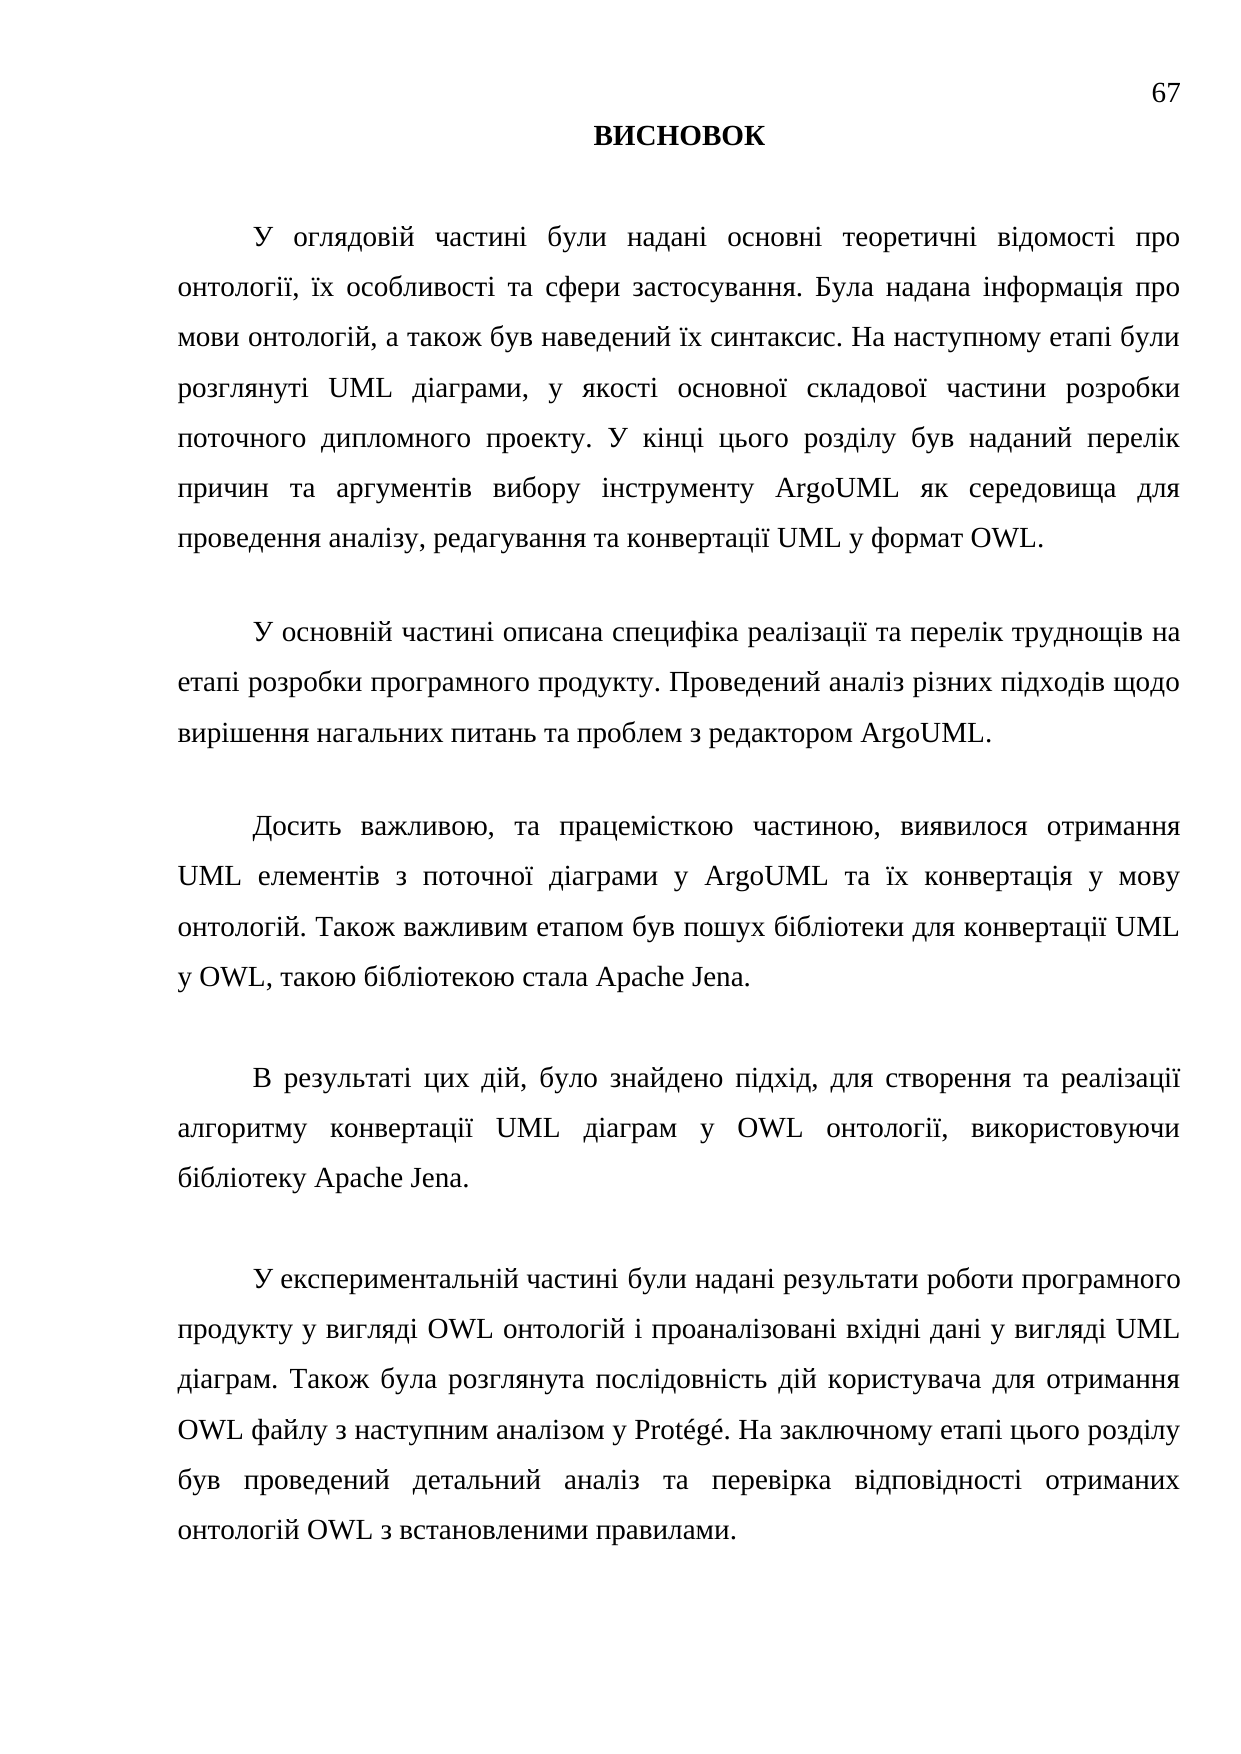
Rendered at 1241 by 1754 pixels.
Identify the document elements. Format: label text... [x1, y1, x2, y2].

text В результаті цих дій, було знайдено підхід, для створення та реалізації алгоритму конвертації UML діаграм у OWL онтології, використовуючи бібліотеку Apache Jena. [177, 1060, 1181, 1194]
text Досить важливою, та працемісткою частиною, виявилося отримання UML елементів з поточної діаграми у ArgoUML та їх конвертація у мову онтологій. Також важливим етапом був пошух бібліотеки для конвертації UML у OWL, такою бібліотекою стала Apache Jena. [177, 808, 1181, 993]
text У оглядовій частині були надані основні теоретичні відомості про онтології, їх особливості та сфери застосування. Була надана інформація про мови онтологій, а також був наведений їх синтаксис. На наступному етапі були розглянуті UML діаграми, у якості основної складової частини розробки поточного дипломного проекту. У кінці цього розділу був наданий перелік причин та аргументів вибору інструменту ArgoUML як середовища для проведення аналізу, редагування та конвертації UML у формат OWL. [177, 219, 1181, 554]
text У експериментальній частині були надані результати роботи програмного продукту у вигляді OWL онтологій і проаналізовані вхідні дані у вигляді UML діаграм. Також була розглянута послідовність дій користувача для отримання OWL файлу з наступним аналізом у Protégé. На заключному етапі цього розділу був проведений детальний аналіз та перевірка відповідності отриманих онтологій OWL з встановленими правилами. [177, 1261, 1181, 1546]
text У основній частині описанa специфіка реалізації та перелік труднощів на етапі розробки програмного продукту. Проведений аналіз різних підходів щодо вирішення нагальних питань та проблем з редактором ArgoUML. [177, 614, 1181, 748]
subtitle ВИСНОВОК [177, 118, 1181, 152]
